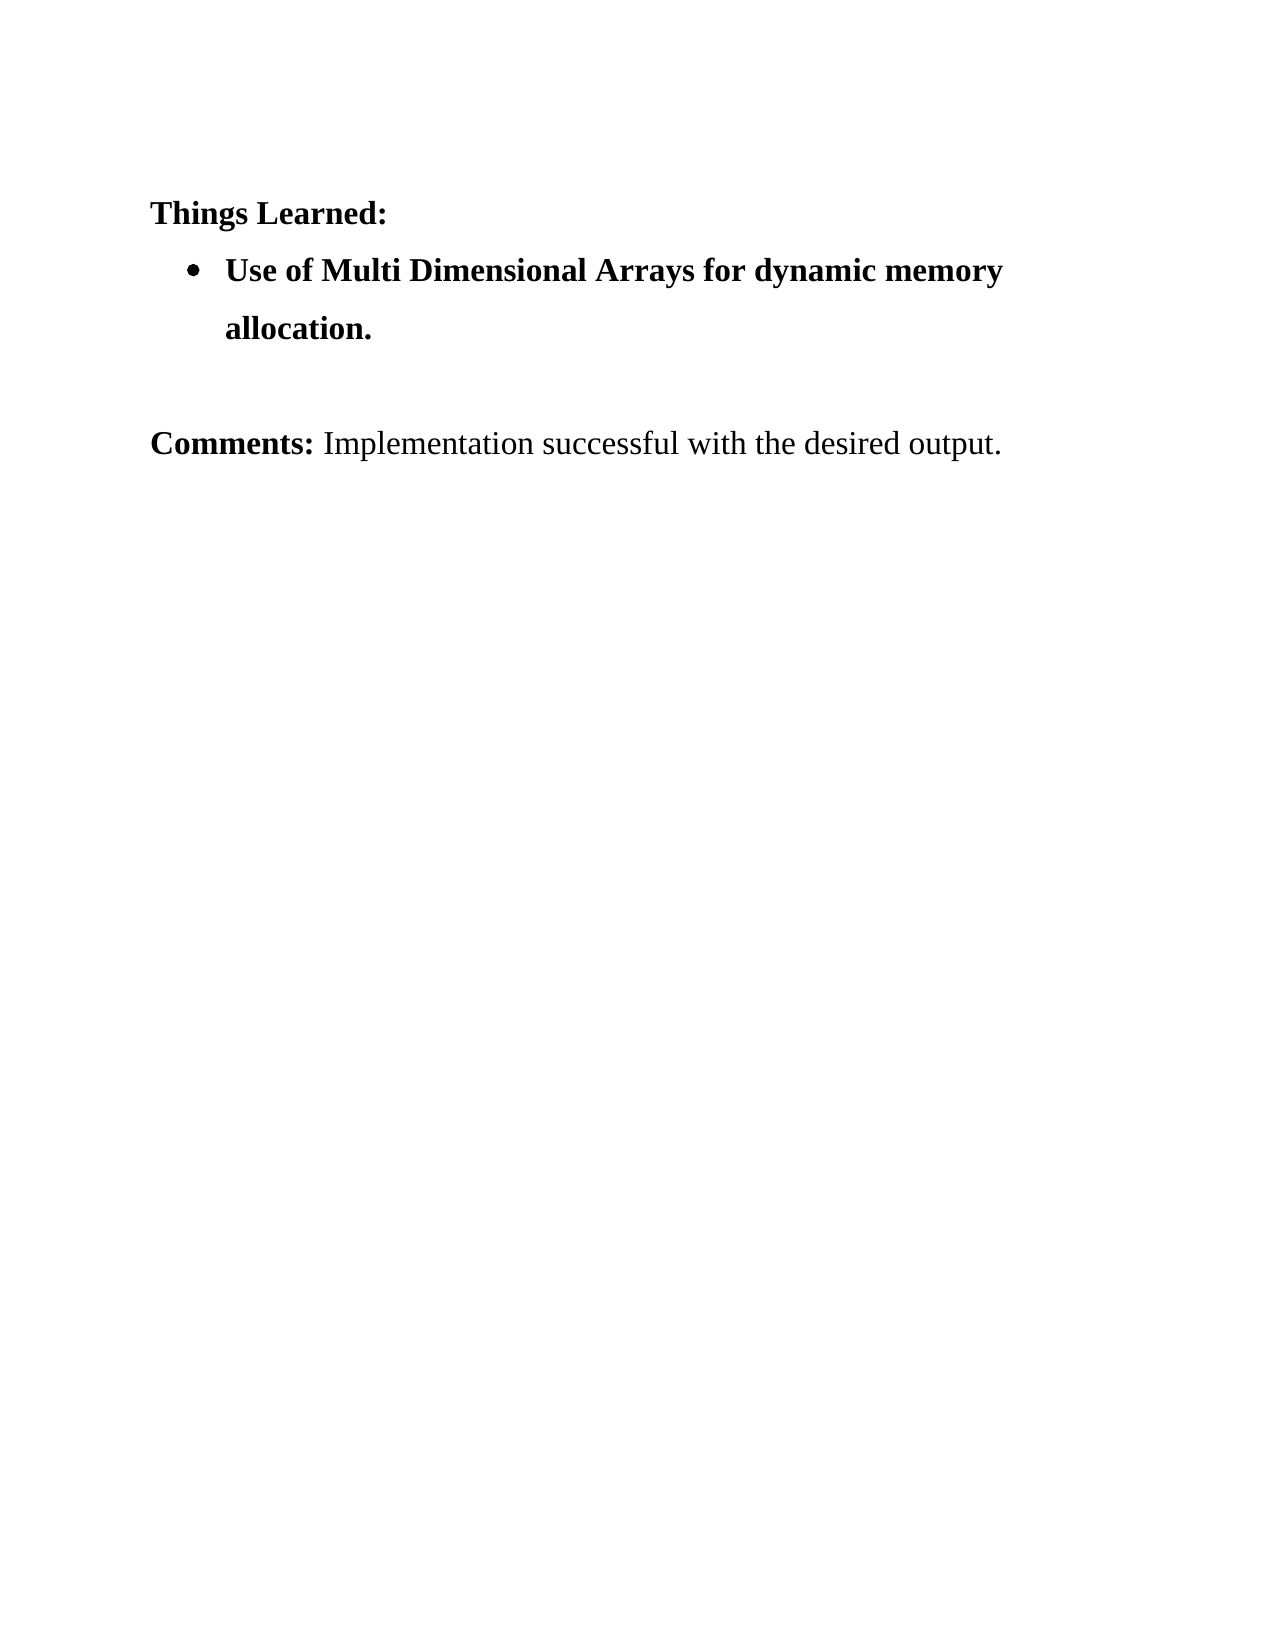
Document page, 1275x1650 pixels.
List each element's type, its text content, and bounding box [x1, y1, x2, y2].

text Comments: Implementation successful with the desired output. [150, 423, 1125, 461]
list Use of Multi Dimensional Arrays for dynamic memory allocation. [187, 251, 1125, 346]
text Things Learned: [150, 193, 1125, 231]
